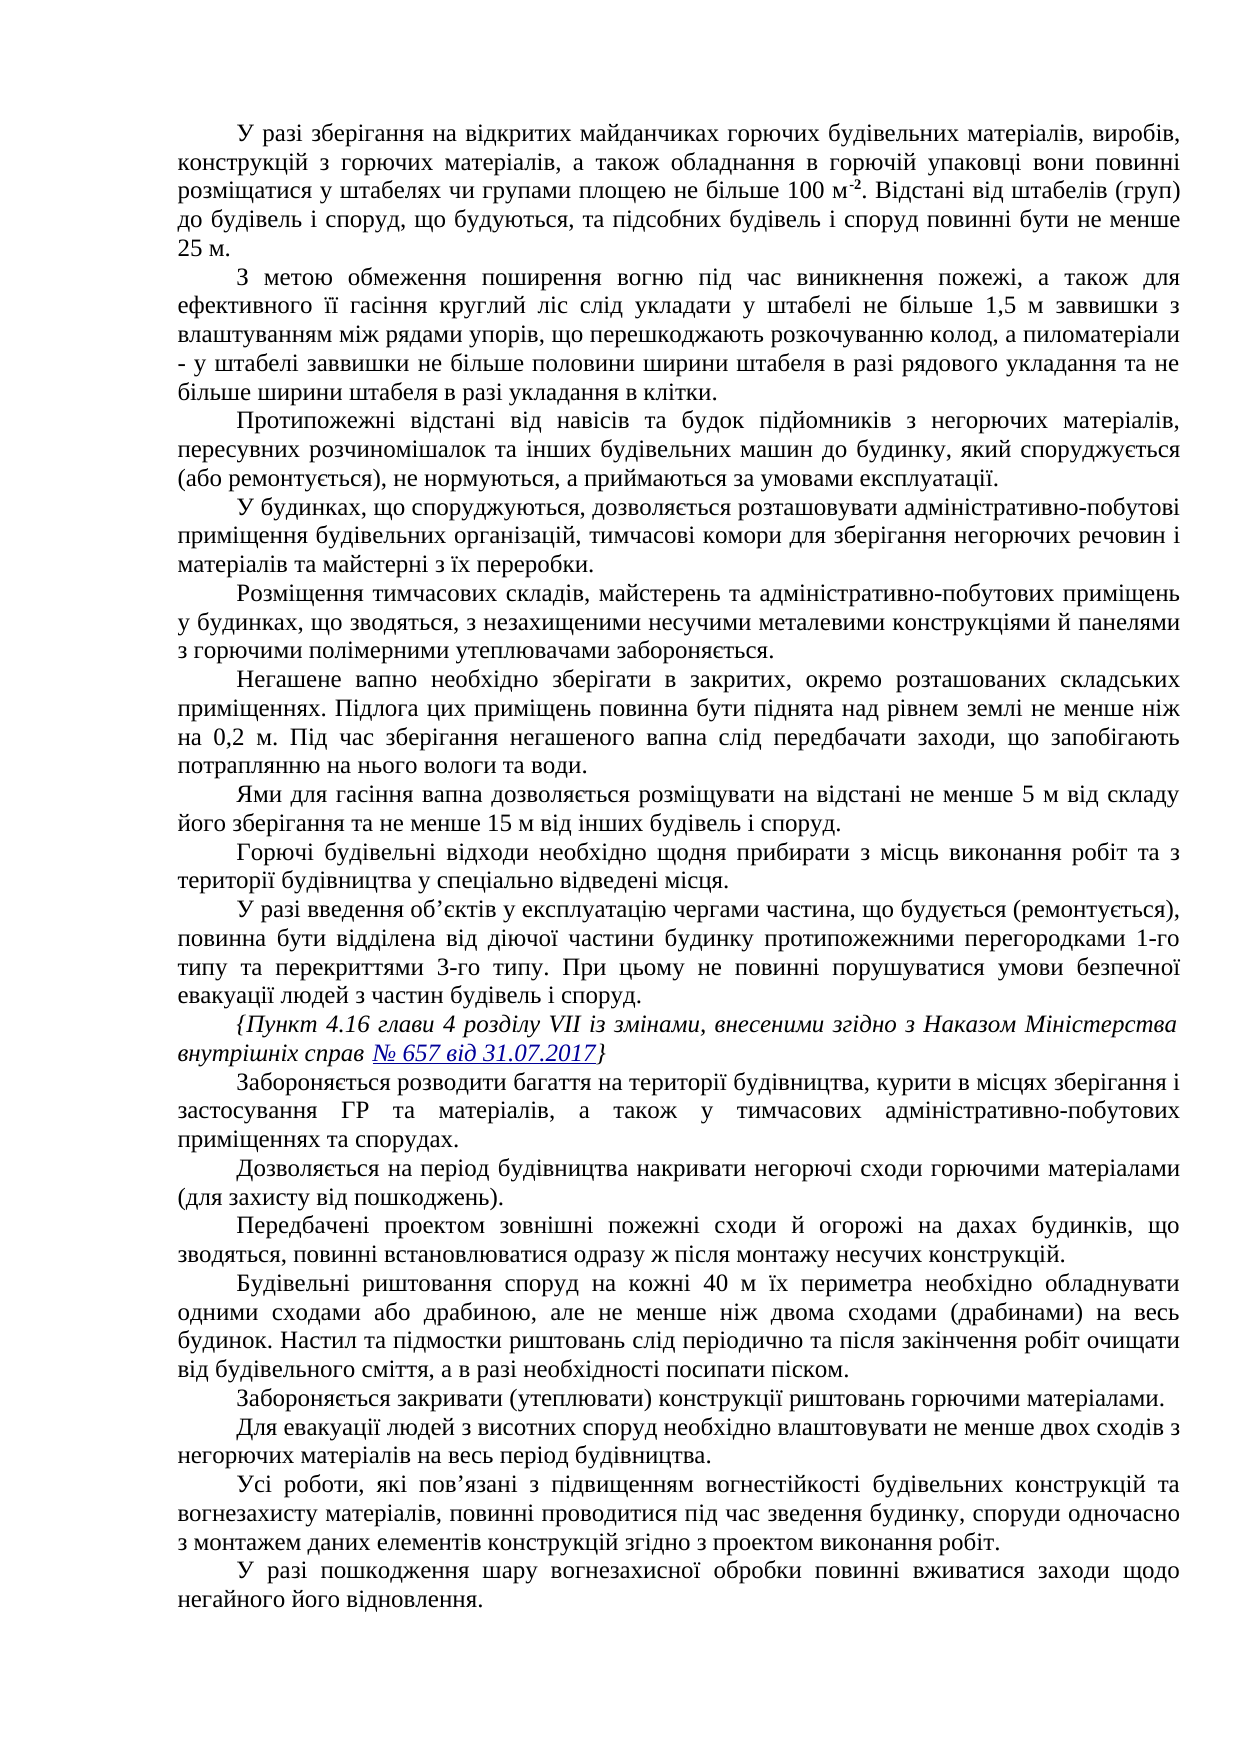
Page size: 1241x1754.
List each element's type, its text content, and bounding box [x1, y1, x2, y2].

text {Пункт 4.16 глави 4 розділу VII із змінами, внесеними згідно з Наказом Міністерства внутрішніх справ № 657 від 31.07.2017} [177, 1009, 1181, 1067]
text Забороняється закривати (утеплювати) конструкції риштовань горючими матеріалами. [177, 1383, 1181, 1412]
text Передбачені проектом зовнішні пожежні сходи й огорожі на дахах будинків, що зводяться, повинні встановлюватися одразу ж після монтажу несучих конструкцій. [177, 1211, 1181, 1268]
text У разі зберігання на відкритих майданчиках горючих будівельних матеріалів, виробів, конструкцій з горючих матеріалів, а також обладнання в горючій упаковці вони повинні розміщатися у штабелях чи групами площею не більше 100 м-2. Відстані від штабелів (груп) до будівель і споруд, що будуються, та підсобних будівель і споруд повинні бути не менше 25 м. [177, 118, 1181, 262]
text Горючі будівельні відходи необхідно щодня прибирати з місць виконання робіт та з території будівництва у спеціально відведені місця. [177, 837, 1181, 894]
text Забороняється розводити багаття на території будівництва, курити в місцях зберігання і застосування ГР та матеріалів, а також у тимчасових адміністративно-побутових приміщеннях та спорудах. [177, 1067, 1181, 1153]
text Протипожежні відстані від навісів та будок підйомників з негорючих матеріалів, пересувних розчиномішалок та інших будівельних машин до будинку, який споруджується (або ремонтується), не нормуються, а приймаються за умовами експлуатації. [177, 406, 1181, 492]
text У разі введення об’єктів у експлуатацію чергами частина, що будується (ремонтується), повинна бути відділена від діючої частини будинку протипожежними перегородками 1-го типу та перекриттями 3-го типу. При цьому не повинні порушуватися умови безпечної евакуації людей з частин будівель і споруд. [177, 894, 1181, 1009]
text Негашене вапно необхідно зберігати в закритих, окремо розташованих складських приміщеннях. Підлога цих приміщень повинна бути піднята над рівнем землі не менше ніж на 0,2 м. Під час зберігання негашеного вапна слід передбачати заходи, що запобігають потраплянню на нього вологи та води. [177, 664, 1181, 779]
text Усі роботи, які пов’язані з підвищенням вогнестійкості будівельних конструкцій та вогнезахисту матеріалів, повинні проводитися під час зведення будинку, споруди одночасно з монтажем даних елементів конструкцій згідно з проектом виконання робіт. [177, 1469, 1181, 1556]
text Розміщення тимчасових складів, майстерень та адміністративно-побутових приміщень у будинках, що зводяться, з незахищеними несучими металевими конструкціями й панелями з горючими полімерними утеплювачами забороняється. [177, 578, 1181, 664]
text Дозволяється на період будівництва накривати негорючі сходи горючими матеріалами (для захисту від пошкоджень). [177, 1153, 1181, 1211]
text Ями для гасіння вапна дозволяється розміщувати на відстані не менше 5 м від складу його зберігання та не менше 15 м від інших будівель і споруд. [177, 779, 1181, 837]
text У разі пошкодження шару вогнезахисної обробки повинні вживатися заходи щодо негайного його відновлення. [177, 1556, 1181, 1613]
text З метою обмеження поширення вогню під час виникнення пожежі, а також для ефективного її гасіння круглий ліс слід укладати у штабелі не більше 1,5 м заввишки з влаштуванням між рядами упорів, що перешкоджають розкочуванню колод, а пиломатеріали - у штабелі заввишки не більше половини ширини штабеля в разі рядового укладання та не більше ширини штабеля в разі укладання в клітки. [177, 262, 1181, 406]
text Будівельні риштовання споруд на кожні 40 м їх периметра необхідно обладнувати одними сходами або драбиною, але не менше ніж двома сходами (драбинами) на весь будинок. Настил та підмостки риштовань слід періодично та після закінчення робіт очищати від будівельного сміття, а в разі необхідності посипати піском. [177, 1268, 1181, 1383]
text Для евакуації людей з висотних споруд необхідно влаштовувати не менше двох сходів з негорючих матеріалів на весь період будівництва. [177, 1412, 1181, 1469]
text У будинках, що споруджуються, дозволяється розташовувати адміністративно-побутові приміщення будівельних організацій, тимчасові комори для зберігання негорючих речовин і матеріалів та майстерні з їх переробки. [177, 492, 1181, 578]
